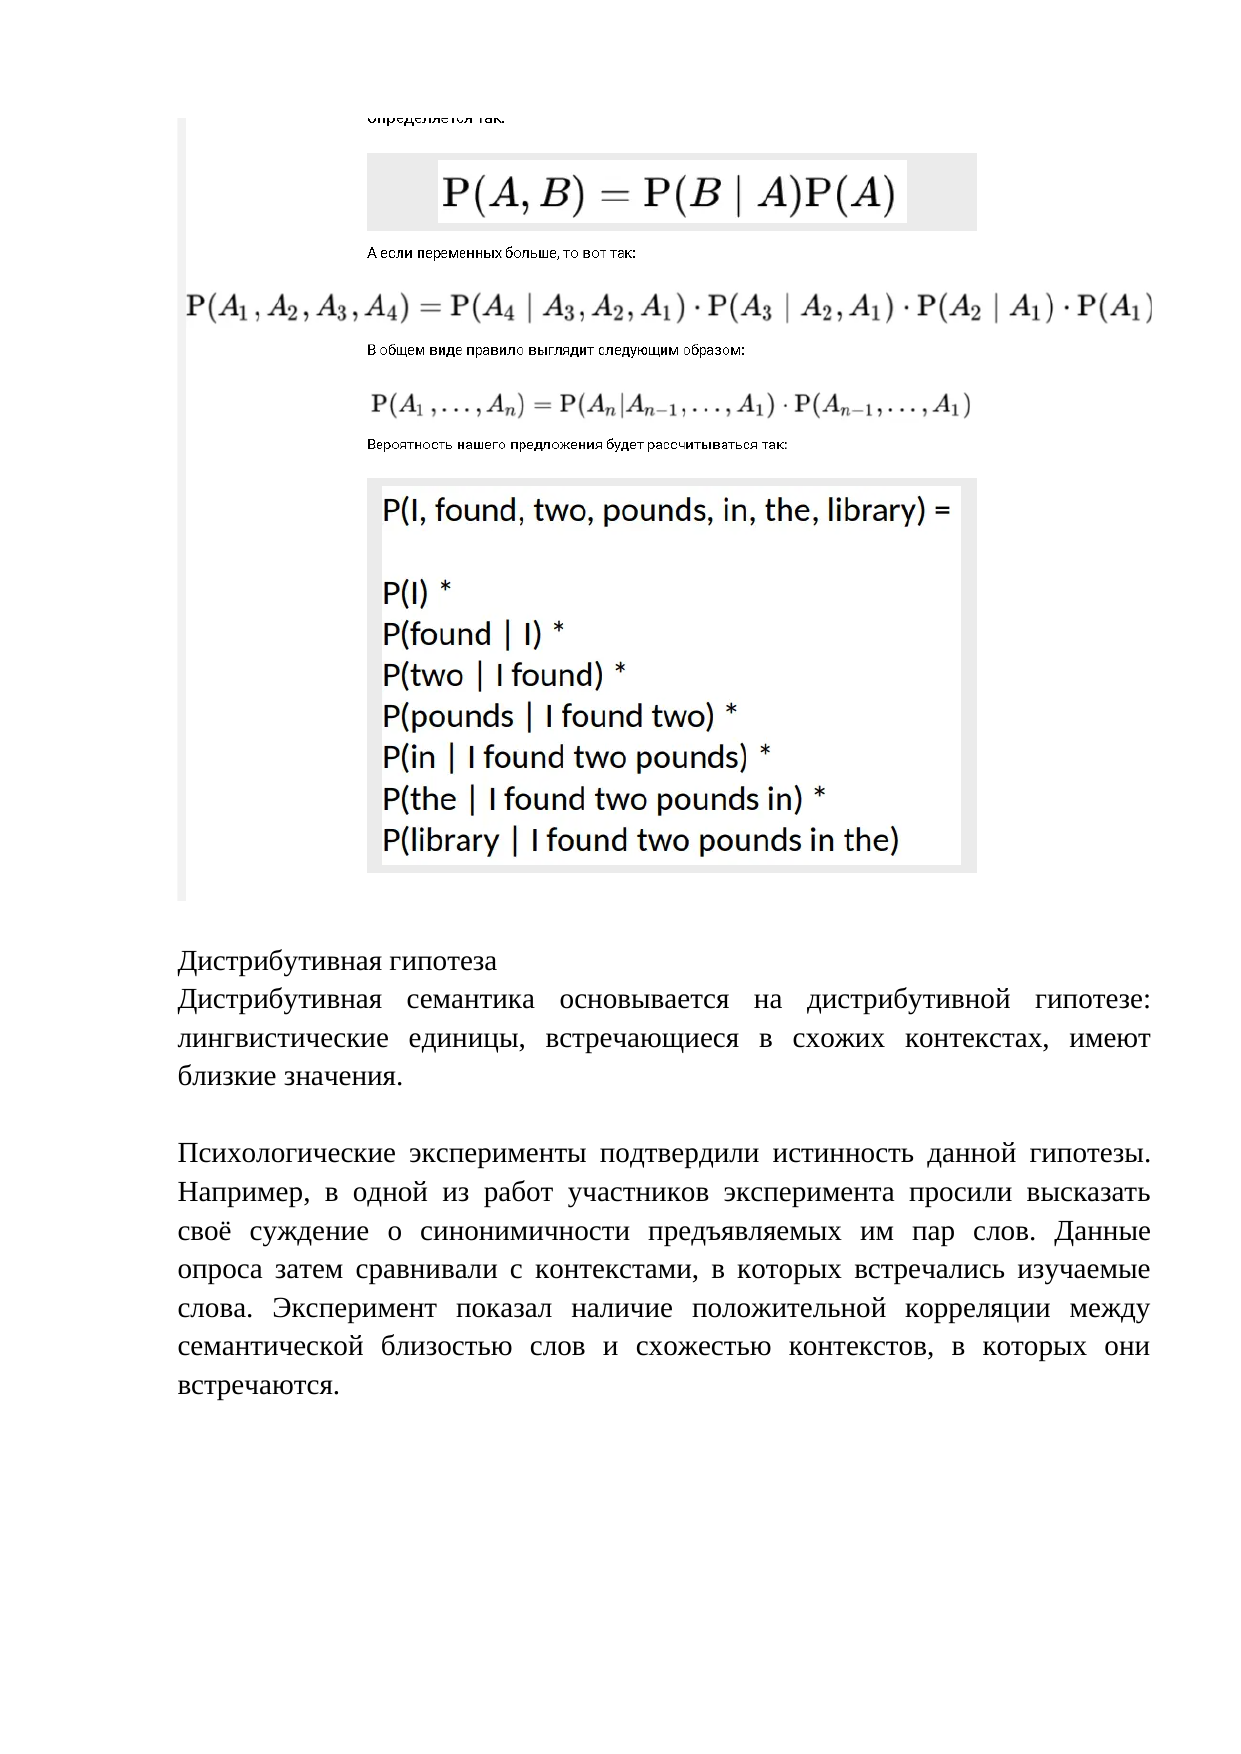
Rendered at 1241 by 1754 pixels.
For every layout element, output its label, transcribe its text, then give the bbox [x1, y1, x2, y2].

text Дистрибутивная семантика основывается на дистрибутивной гипотезе: лингвистические единицы, встречающиеся в схожих контекстах, имеют близкие значения. [177, 981, 1152, 1092]
picture [177, 118, 1152, 901]
text Дистрибутивная гипотеза [177, 943, 1152, 976]
text Психологические эксперименты подтвердили истинность данной гипотезы. Например, в одной из работ участников эксперимента просили высказать своё суждение о синонимичности предъявляемых им пар слов. Данные опроса затем сравнивали с контекстами, в которых встречались изучаемые слова. Эксперимент показал наличие положительной корреляции между семантической близостью слов и схожестью контекстов, в которых они встречаются. [177, 1136, 1152, 1400]
